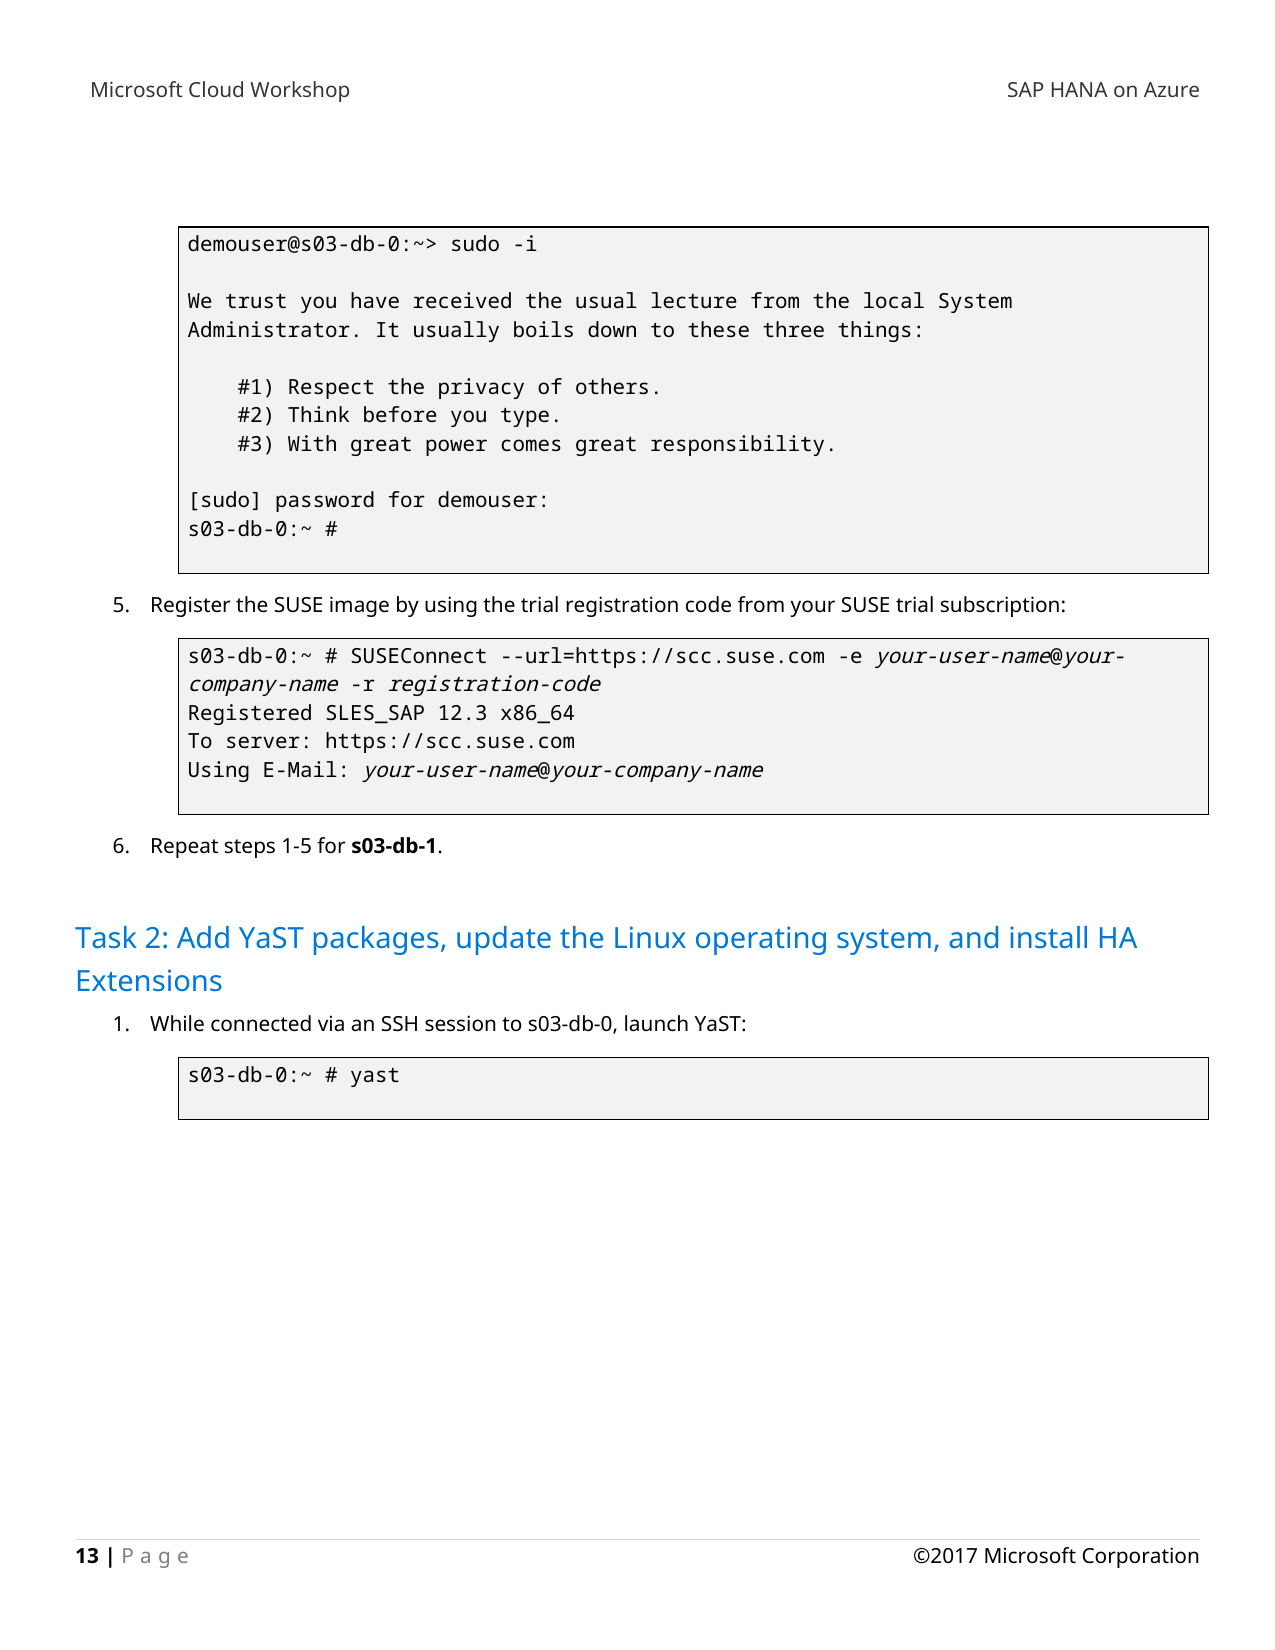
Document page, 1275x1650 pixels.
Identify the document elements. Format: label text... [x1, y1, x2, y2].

text s03-db-0:~ # SUSEConnect --url=https://scc.suse.com -e your-user-name@your-company-name -r registration-code [179, 639, 1208, 695]
text s03-db-0:~ # yast [179, 1058, 1208, 1085]
text #3) With great power comes great responsibility. [179, 426, 1208, 454]
text Administrator. It usually boils down to these three things: [179, 312, 1208, 340]
list Register the SUSE image by using the trial registration code from your SUSE trial subscription: [112, 591, 1200, 619]
subtitle Task 2: Add YaST packages, update the Linux operating system, and install HA Extensions [75, 918, 1200, 1000]
text To server: https://scc.suse.com [179, 723, 1208, 752]
text #1) Respect the privacy of others. [179, 369, 1208, 397]
list While connected via an SSH session to s03-db-0, launch YaST: [112, 1009, 1200, 1038]
text [sudo] password for demouser: [179, 482, 1208, 511]
text demouser@s03-db-0:~> sudo -i [179, 228, 1208, 255]
text #2) Think before you type. [179, 397, 1208, 426]
list Repeat steps 1-5 for s03-db-1. [112, 831, 1200, 860]
text s03-db-0:~ # [179, 511, 1208, 539]
text Using E-Mail: your-user-name@your-company-name [179, 752, 1208, 780]
text Registered SLES_SAP 12.3 x86_64 [179, 695, 1208, 723]
text We trust you have received the usual lecture from the local System [179, 283, 1208, 312]
